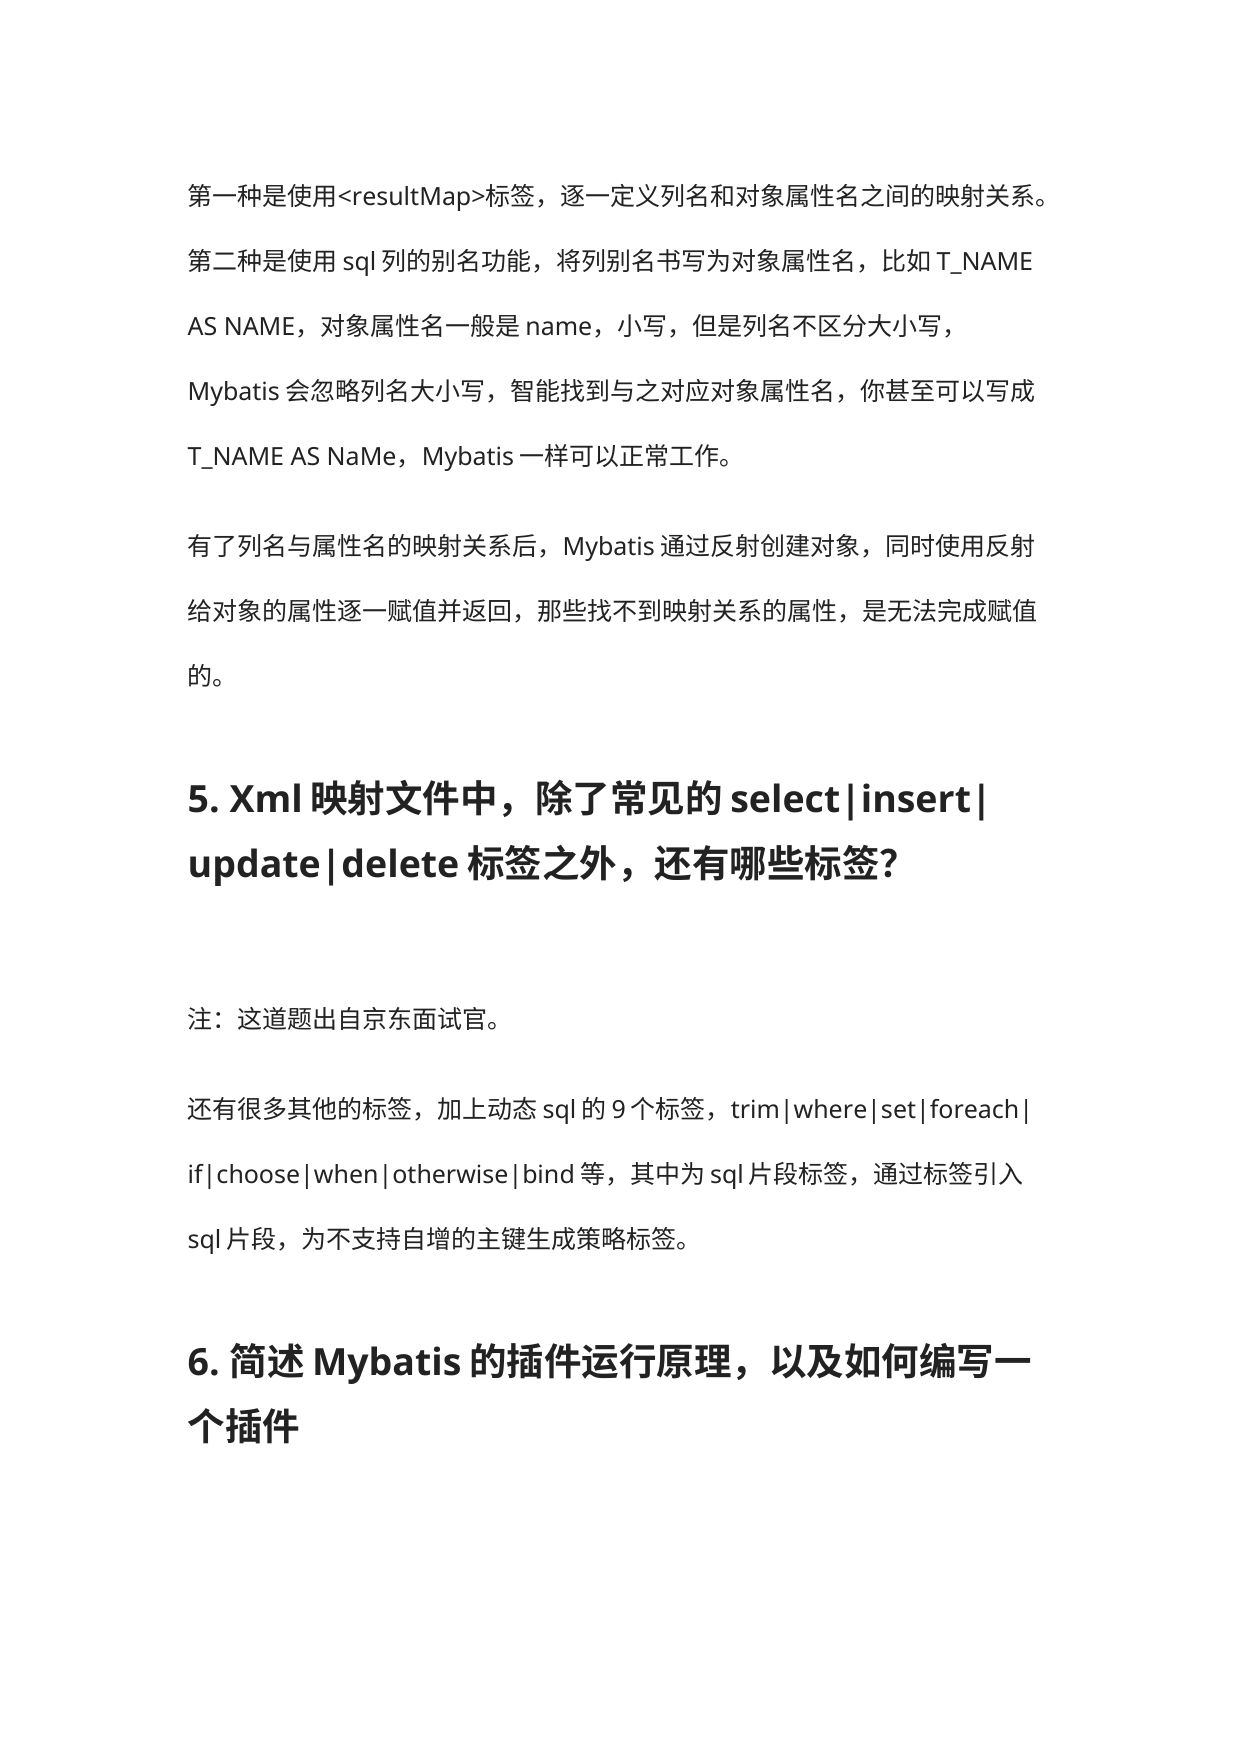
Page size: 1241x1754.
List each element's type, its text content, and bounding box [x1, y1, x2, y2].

text 有了列名与属性名的映射关系后，Mybatis通过反射创建对象，同时使用反射给对象的属性逐一赋值并返回，那些找不到映射关系的属性，是无法完成赋值的。 [187, 512, 1053, 707]
text 6. 简述Mybatis的插件运行原理，以及如何编写一个插件 [187, 1326, 1053, 1456]
text 还有很多其他的标签，加上动态sql的9个标签，trim|where|set|foreach|if|choose|when|otherwise|bind等，其中为sql片段标签，通过标签引入sql片段，为不支持自增的主键生成策略标签。 [187, 1075, 1053, 1270]
text 第一种是使用<resultMap>标签，逐一定义列名和对象属性名之间的映射关系。第二种是使用sql列的别名功能，将列别名书写为对象属性名，比如T_NAME AS NAME，对象属性名一般是name，小写，但是列名不区分大小写，Mybatis会忽略列名大小写，智能找到与之对应对象属性名，你甚至可以写成T_NAME AS NaMe，Mybatis一样可以正常工作。 [187, 162, 1053, 487]
text 5. Xml映射文件中，除了常见的select|insert|update|delete标签之外，还有哪些标签？ [187, 763, 1053, 893]
text 注：这道题出自京东面试官。 [187, 985, 1053, 1050]
